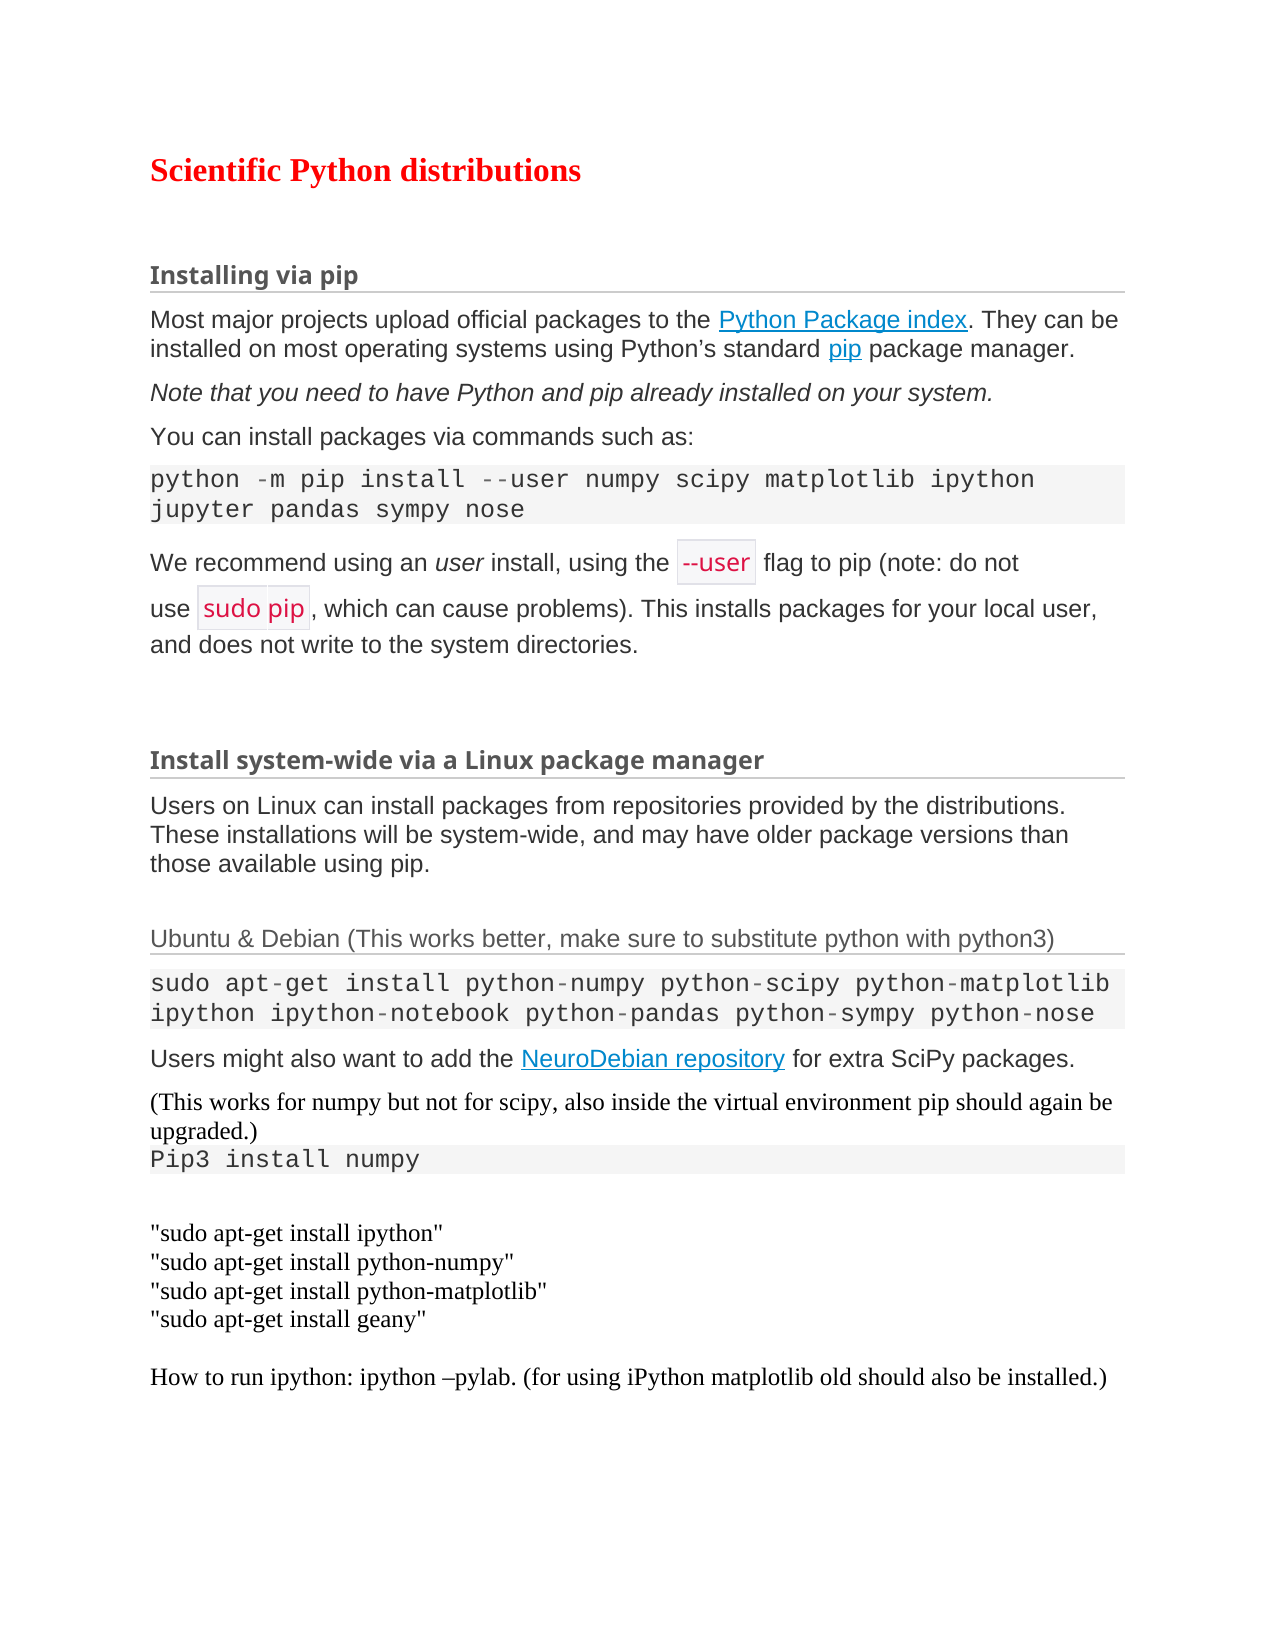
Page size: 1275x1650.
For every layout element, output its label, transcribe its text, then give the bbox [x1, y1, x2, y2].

text Ubuntu & Debian (This works better, make sure to substitute python with python3) [150, 924, 1125, 953]
text Pip3 install numpy [150, 1145, 1125, 1174]
text How to run ipython: ipython –pylab. (for using iPython matplotlib old should also be installed.) [150, 1362, 1125, 1391]
text Scientific Python distributions [150, 150, 1125, 188]
text Note that you need to have Python and pip already installed on your system. [150, 378, 1125, 407]
subtitle Installing via pip [150, 232, 1125, 291]
text (This works for numpy but not for scipy, also inside the virtual environment pip should again be upgraded.) [150, 1087, 1125, 1145]
text Most major projects upload official packages to the Python Package index. They can be installed on most operating systems using Python’s standard pip package manager. [150, 305, 1125, 363]
text python -m pip install --user numpy scipy matplotlib ipython jupyter pandas sympy nose [150, 465, 1125, 524]
text "sudo apt-get install python-matplotlib" [150, 1276, 1125, 1304]
text Users on Linux can install packages from repositories provided by the distributions. These installations will be system-wide, and may have older package versions than those available using pip. [150, 791, 1125, 877]
text We recommend using an user install, using the --user flag to pip (note: do not use sudo pip, which can cause problems). This installs packages for your local user, and does not write to the system directories. [150, 539, 1125, 659]
text "sudo apt-get install geany" [150, 1304, 1125, 1333]
text "sudo apt-get install python-numpy" [150, 1247, 1125, 1276]
text Install system-wide via a Linux package manager [150, 718, 1125, 777]
text You can install packages via commands such as: [150, 421, 1125, 450]
text sudo apt-get install python-numpy python-scipy python-matplotlib ipython ipython-notebook python-pandas python-sympy python-nose [150, 969, 1125, 1029]
text "sudo apt-get install ipython" [150, 1218, 1125, 1247]
text Users might also want to add the NeuroDebian repository for extra SciPy packages. [150, 1044, 1125, 1072]
